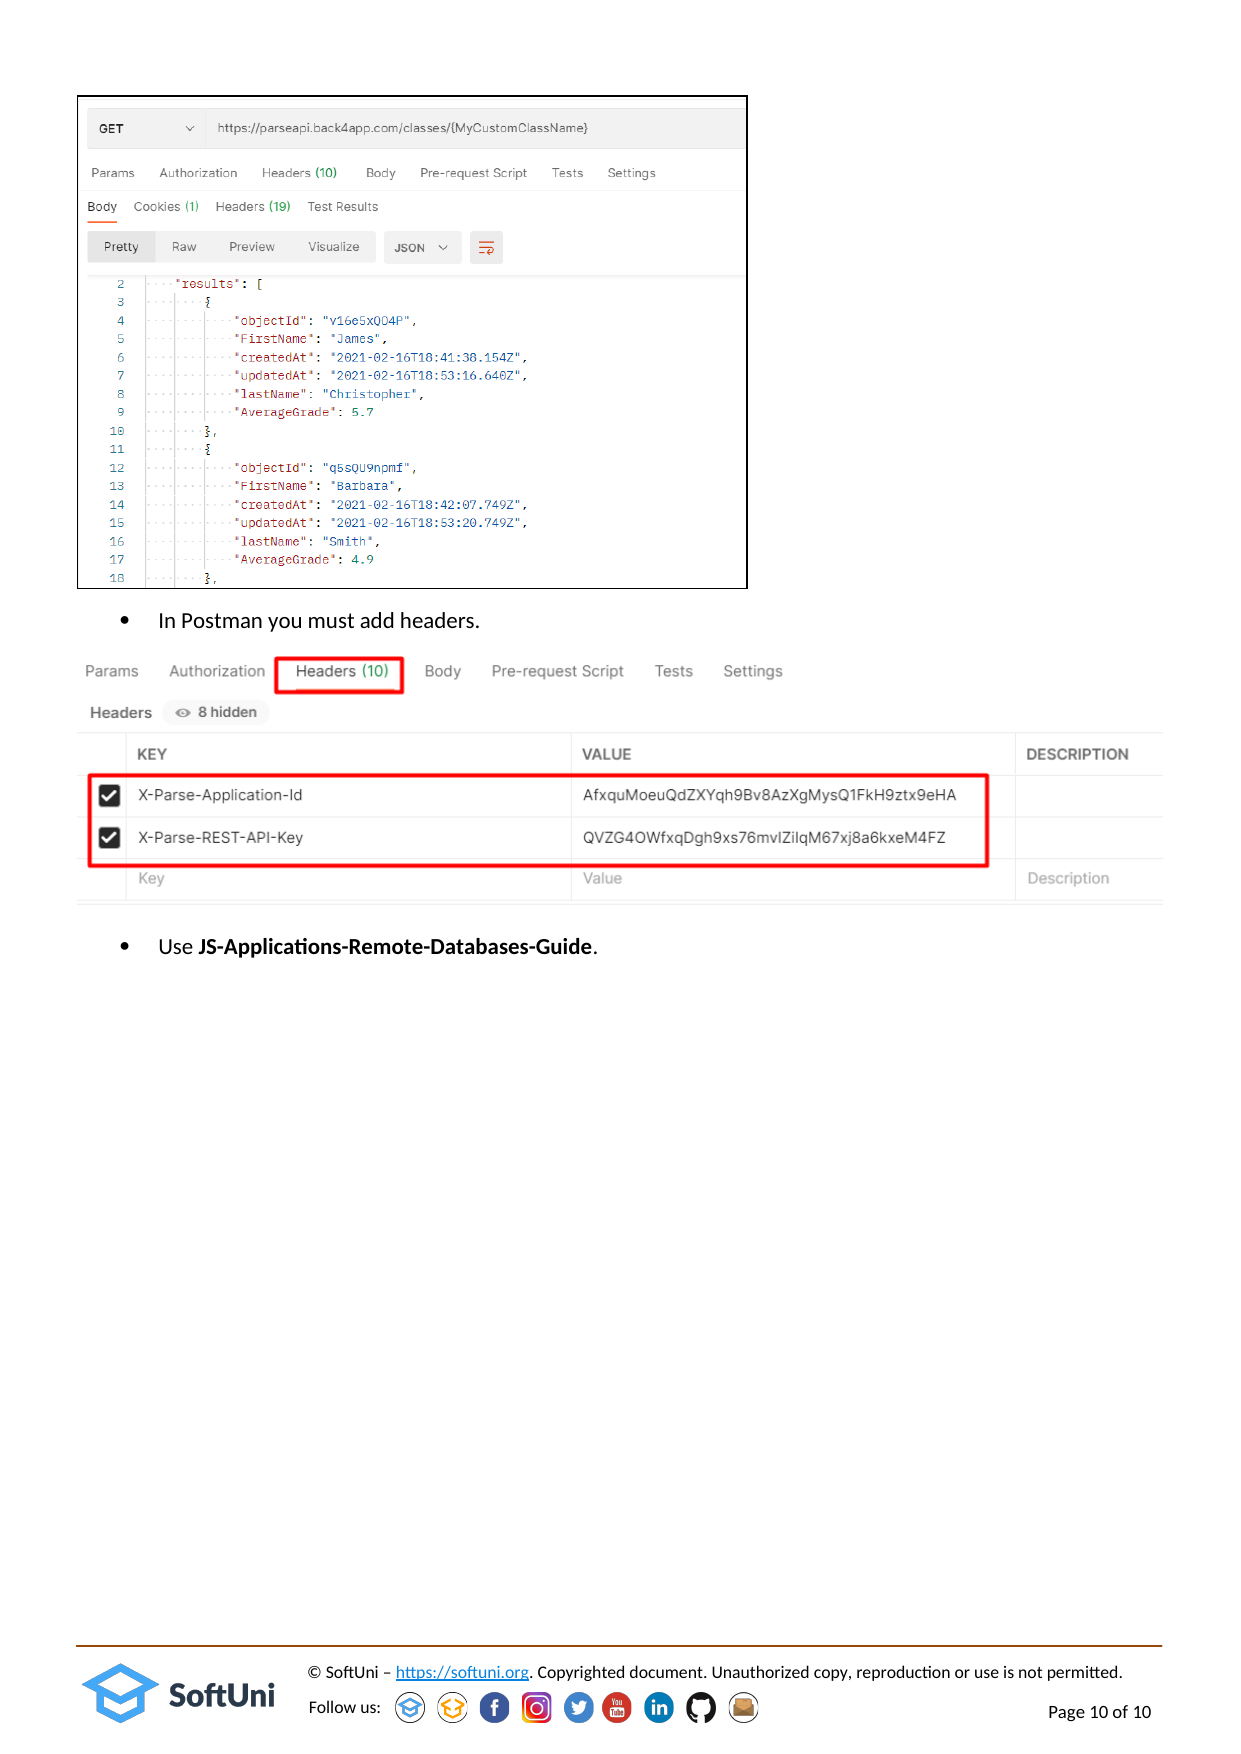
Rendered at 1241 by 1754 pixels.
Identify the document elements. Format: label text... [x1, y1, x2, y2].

picture [665, 1714, 674, 1723]
picture [75, 1658, 281, 1729]
picture [78, 97, 746, 588]
picture [644, 1714, 653, 1723]
picture [665, 1692, 674, 1701]
picture [522, 1692, 552, 1723]
picture [602, 1692, 632, 1723]
picture [728, 1692, 759, 1723]
picture [658, 1705, 667, 1714]
picture [76, 650, 1164, 916]
picture [437, 1692, 468, 1723]
list In Postman you must add headers. [121, 606, 1163, 634]
picture [395, 1692, 425, 1723]
list Use JS-Applications-Remote-Databases-Guide. [121, 932, 1163, 960]
picture [644, 1692, 653, 1701]
picture [479, 1692, 510, 1723]
picture [686, 1692, 716, 1723]
picture [564, 1692, 594, 1723]
